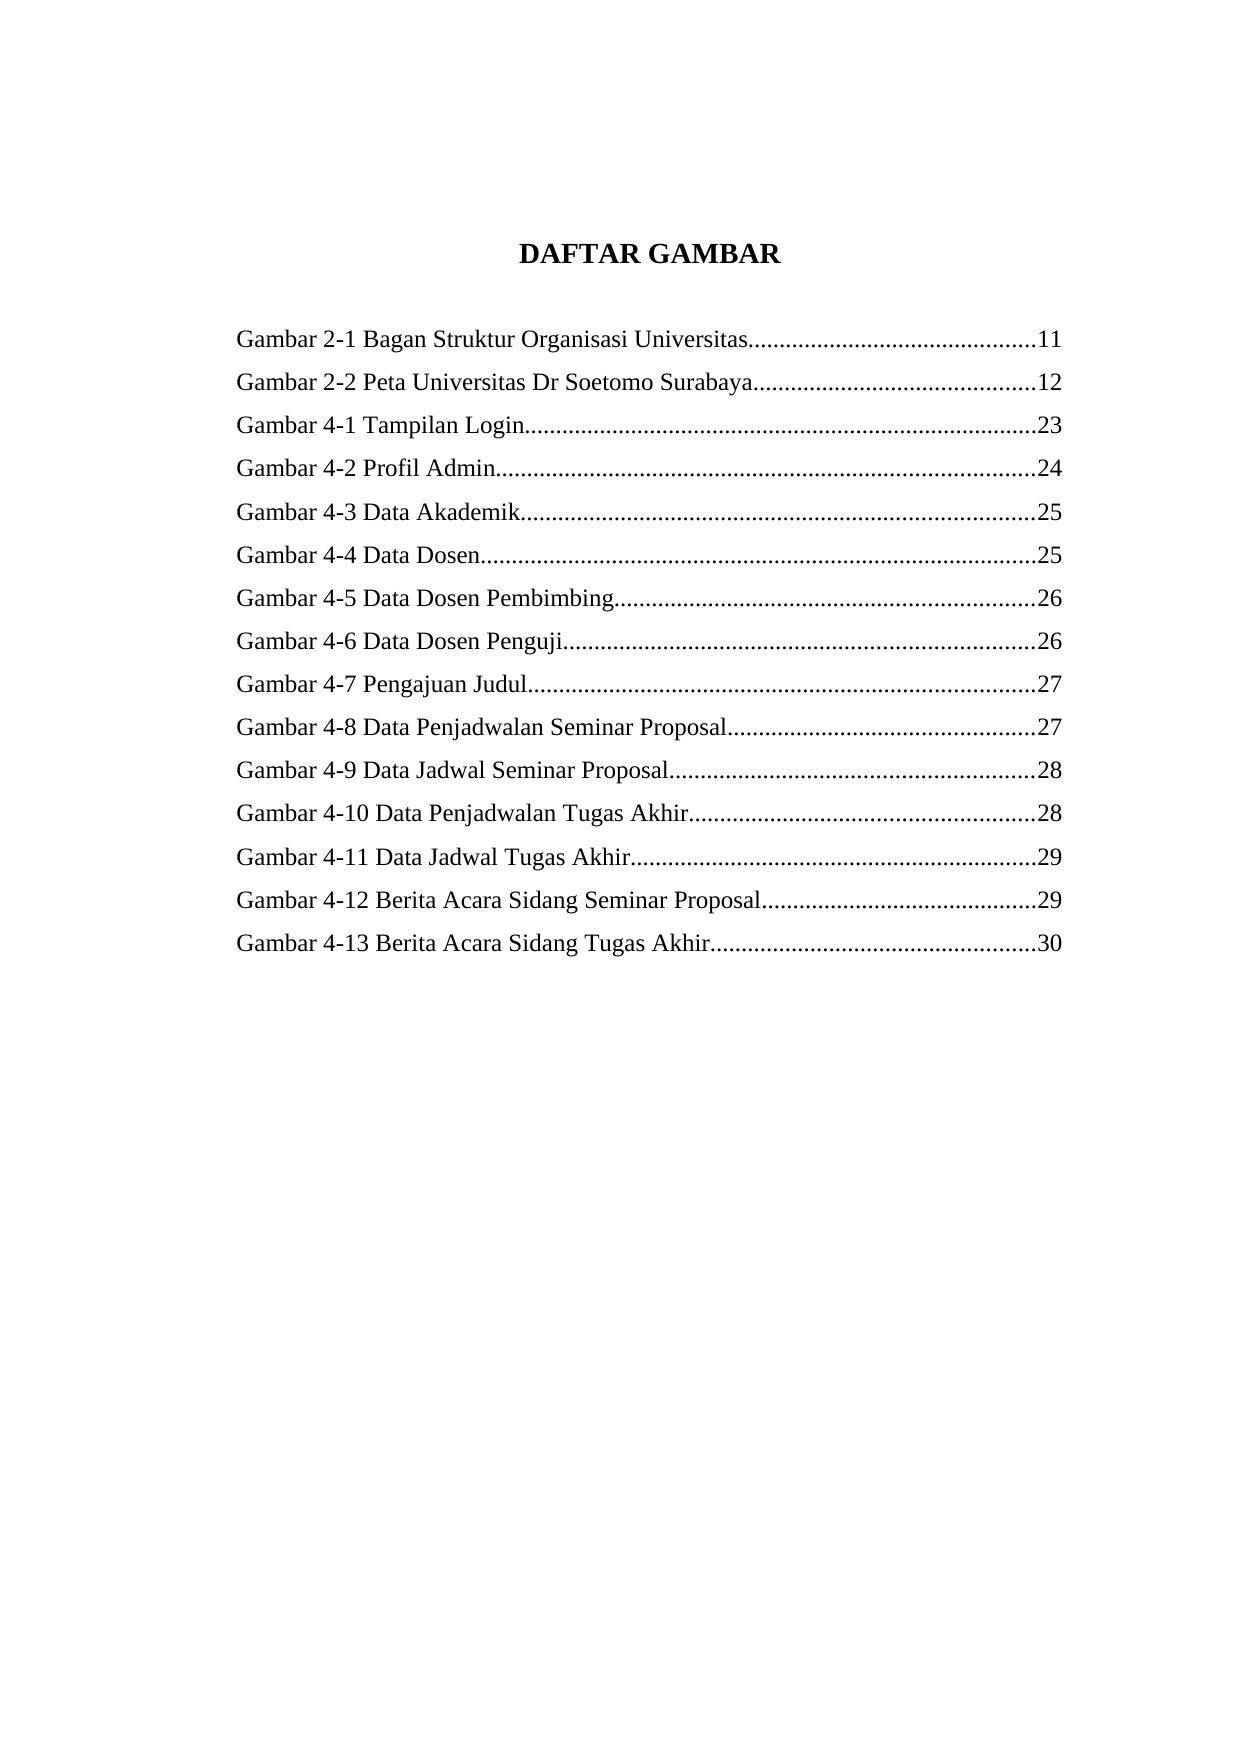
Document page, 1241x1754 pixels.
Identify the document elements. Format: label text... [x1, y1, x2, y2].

text Gambar 4-3 Data Akademik 25 [236, 497, 1063, 525]
text Gambar 4-5 Data Dosen Pembimbing 26 [236, 583, 1063, 612]
text Gambar 4-8 Data Penjadwalan Seminar Proposal 27 [236, 712, 1063, 741]
text Gambar 4-1 Tampilan Login 23 [236, 410, 1063, 439]
text Gambar 4-2 Profil Admin 24 [236, 453, 1063, 482]
text Gambar 2-1 Bagan Struktur Organisasi Universitas 11 [236, 324, 1063, 353]
text Gambar 2-2 Peta Universitas Dr Soetomo Surabaya 12 [236, 367, 1063, 396]
text Gambar 4-6 Data Dosen Penguji 26 [236, 626, 1063, 655]
text DAFTAR GAMBAR [236, 236, 1063, 270]
text Gambar 4-9 Data Jadwal Seminar Proposal 28 [236, 755, 1063, 784]
text Gambar 4-7 Pengajuan Judul 27 [236, 669, 1063, 698]
text Gambar 4-4 Data Dosen 25 [236, 540, 1063, 568]
text Gambar 4-10 Data Penjadwalan Tugas Akhir 28 [236, 798, 1063, 827]
text Gambar 4-11 Data Jadwal Tugas Akhir 29 [236, 842, 1063, 870]
text Gambar 4-12 Berita Acara Sidang Seminar Proposal 29 [236, 885, 1063, 913]
text Gambar 4-13 Berita Acara Sidang Tugas Akhir 30 [236, 928, 1063, 957]
